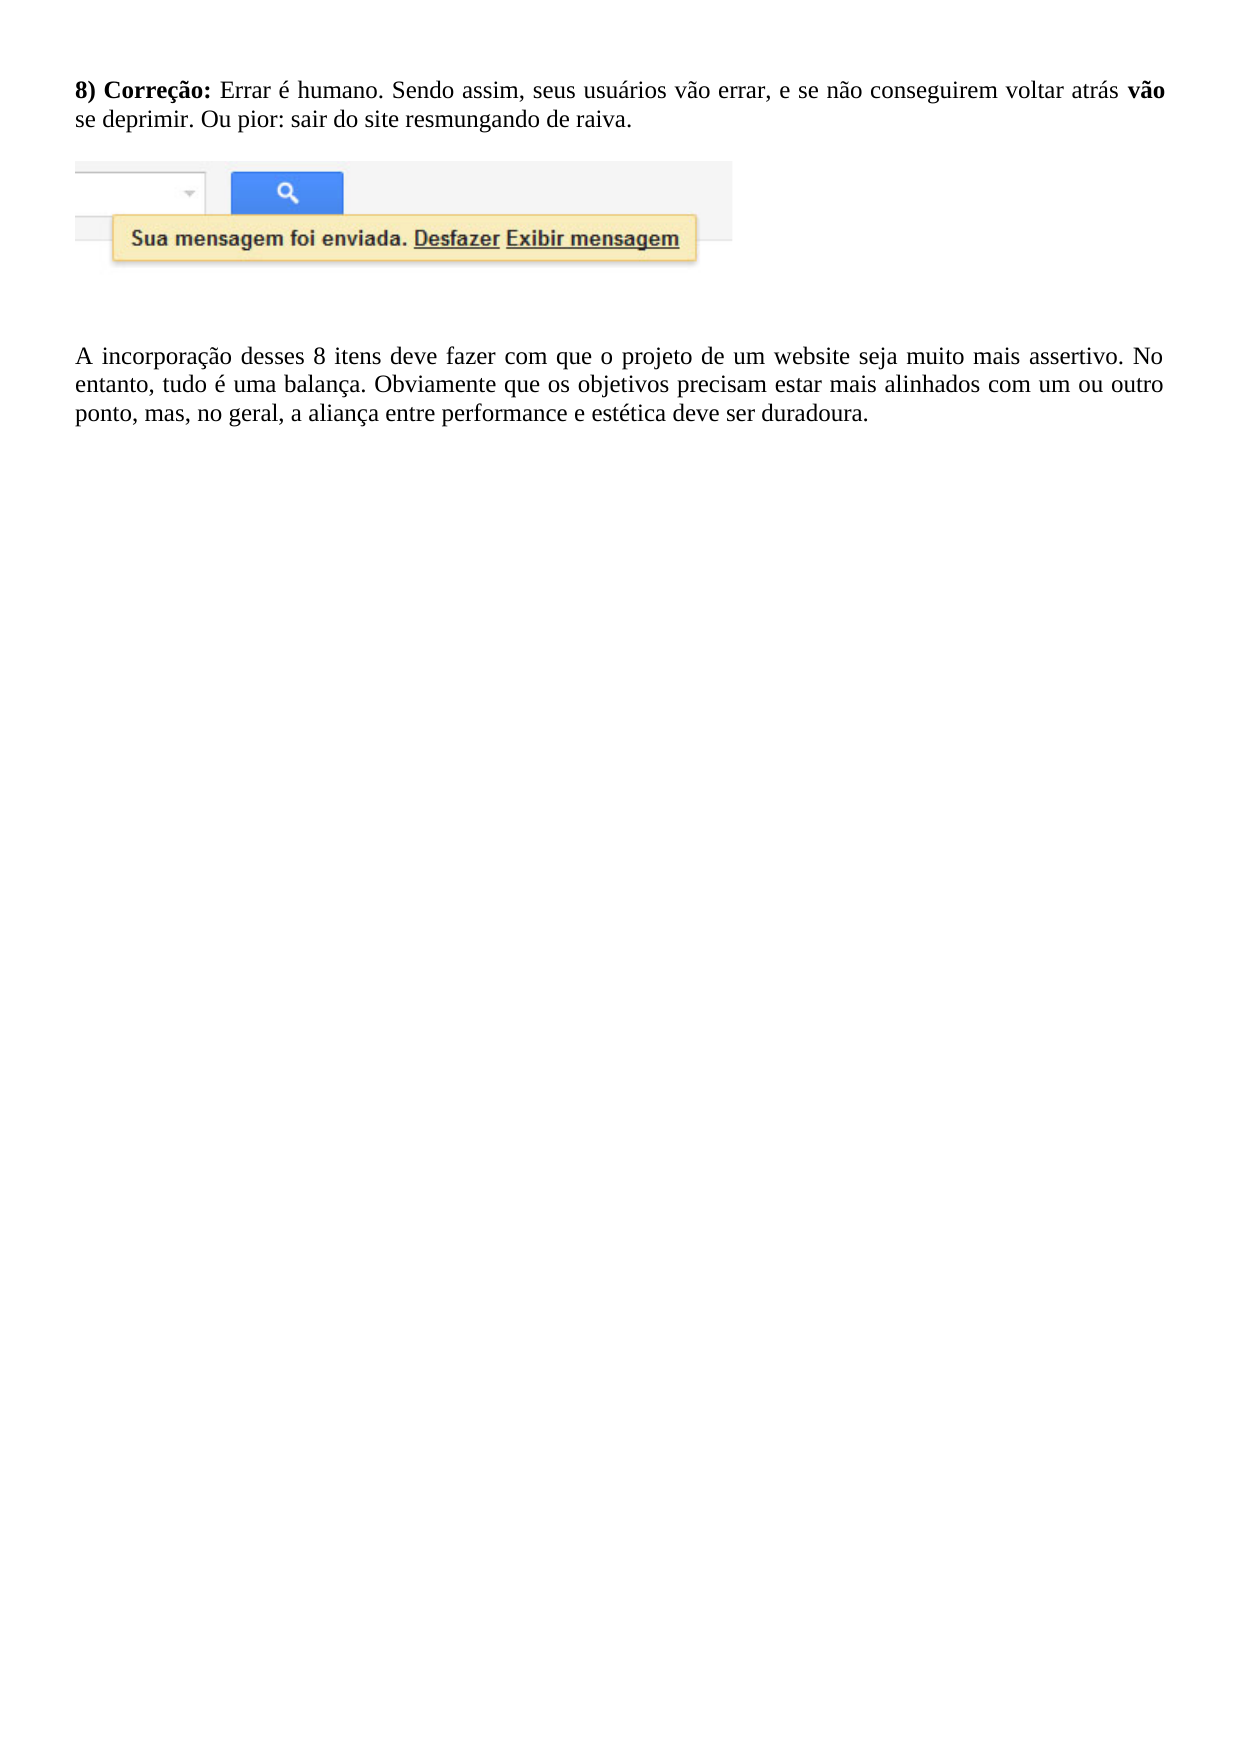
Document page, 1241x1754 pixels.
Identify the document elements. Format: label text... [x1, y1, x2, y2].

text A incorporação desses 8 itens deve fazer com que o projeto de um website seja muito mais assertivo. No entanto, tudo é uma balança. Obviamente que os objetivos precisam estar mais alinhados com um ou outro ponto, mas, no geral, a aliança entre performance e estética deve ser duradoura. [75, 341, 1165, 427]
picture [75, 161, 733, 312]
text 8) Correção: Errar é humano. Sendo assim, seus usuários vão errar, e se não conseguirem voltar atrás vão se deprimir. Ou pior: sair do site resmungando de raiva. [75, 75, 1165, 132]
